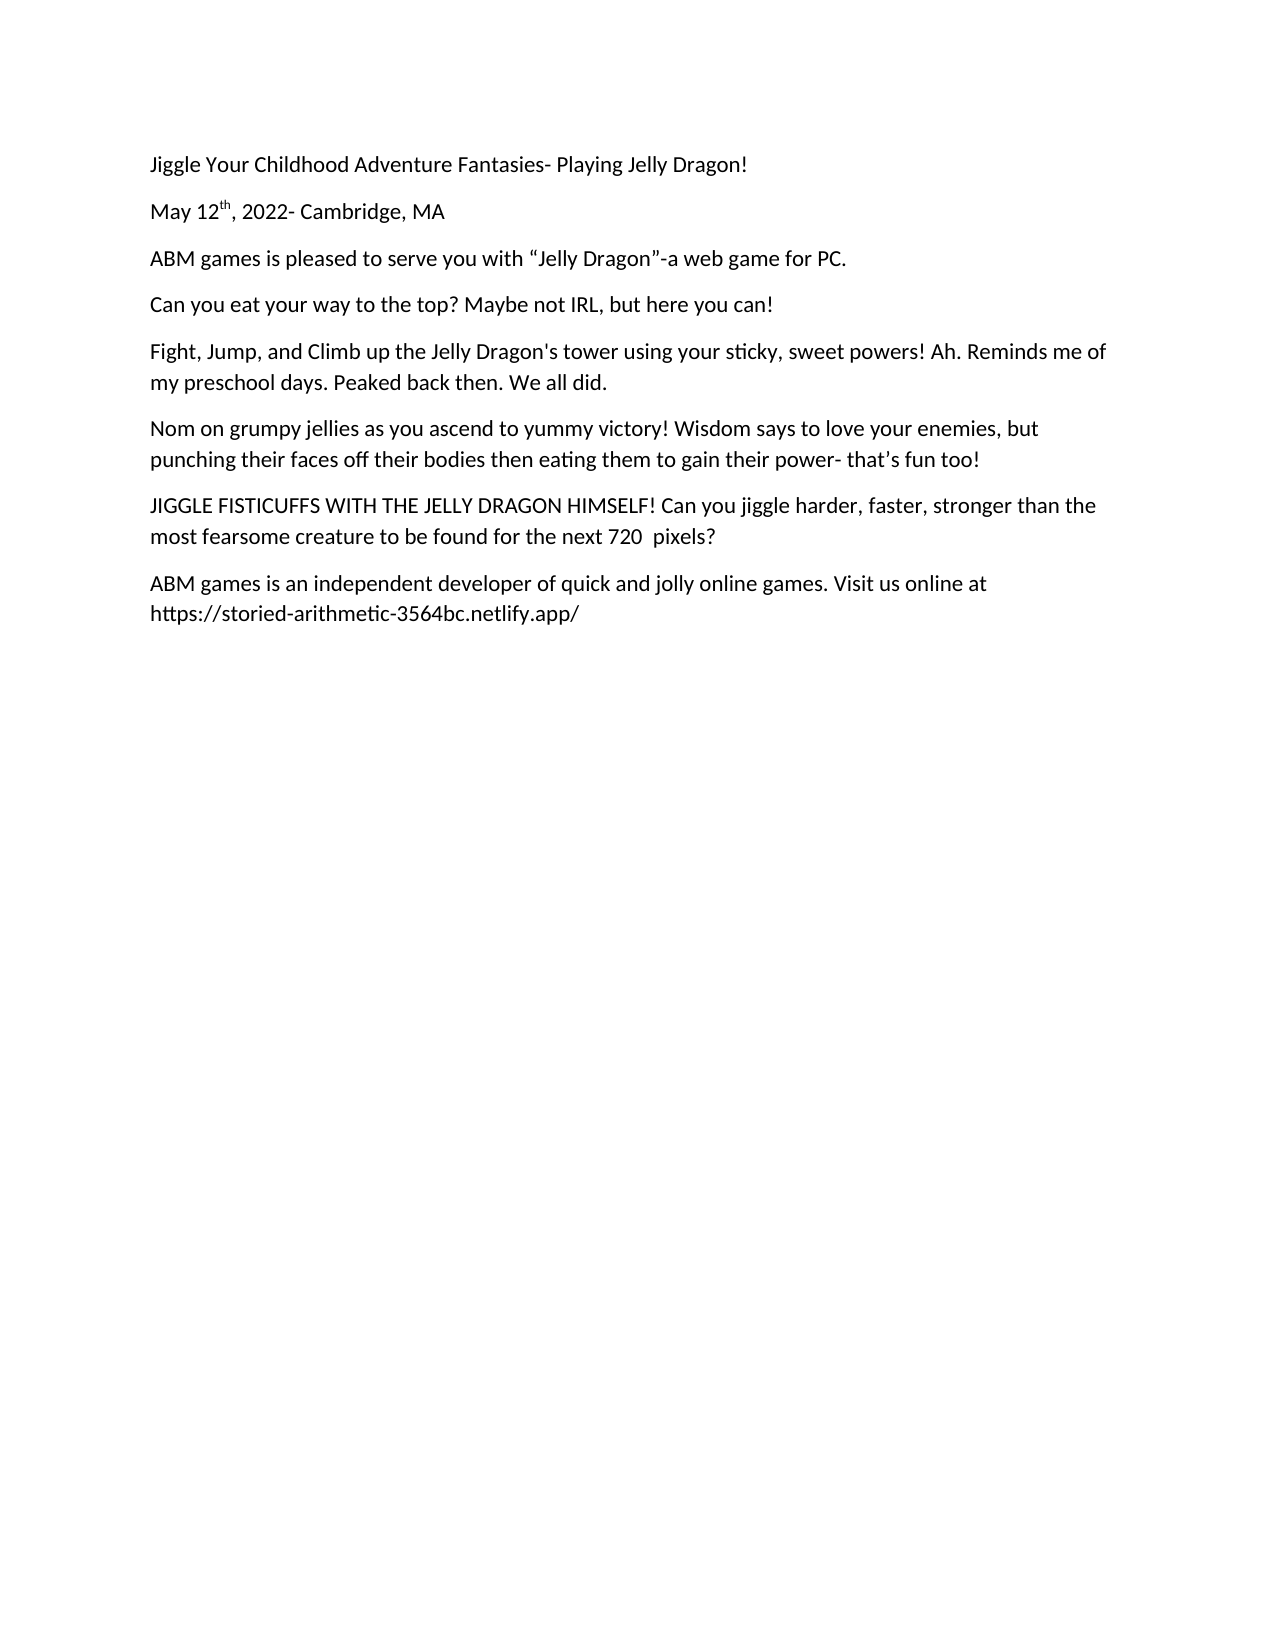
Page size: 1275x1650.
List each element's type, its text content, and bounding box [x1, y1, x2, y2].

text Fight, Jump, and Climb up the Jelly Dragon's tower using your sticky, sweet powers! Ah. Reminds me of my preschool days. Peaked back then. We all did. [150, 337, 1125, 396]
text Can you eat your way to the top? Maybe not IRL, but here you can! [150, 291, 1125, 319]
text Jiggle Your Childhood Adventure Fantasies- Playing Jelly Dragon! [150, 150, 1125, 178]
text Nom on grumpy jellies as you ascend to yummy victory! Wisdom says to love your enemies, but punching their faces off their bodies then eating them to gain their power- that’s fun too! [150, 414, 1125, 473]
text May 12th, 2022- Cambridge, MA [150, 197, 1125, 225]
text JIGGLE FISTICUFFS WITH THE JELLY DRAGON HIMSELF! Can you jiggle harder, faster, stronger than the most fearsome creature to be found for the next 720 pixels? [150, 492, 1125, 550]
text ABM games is an independent developer of quick and jolly online games. Visit us online at https://storied-arithmetic-3564bc.netlify.app/ [150, 569, 1125, 627]
text ABM games is pleased to serve you with “Jelly Dragon”-a web game for PC. [150, 244, 1125, 272]
